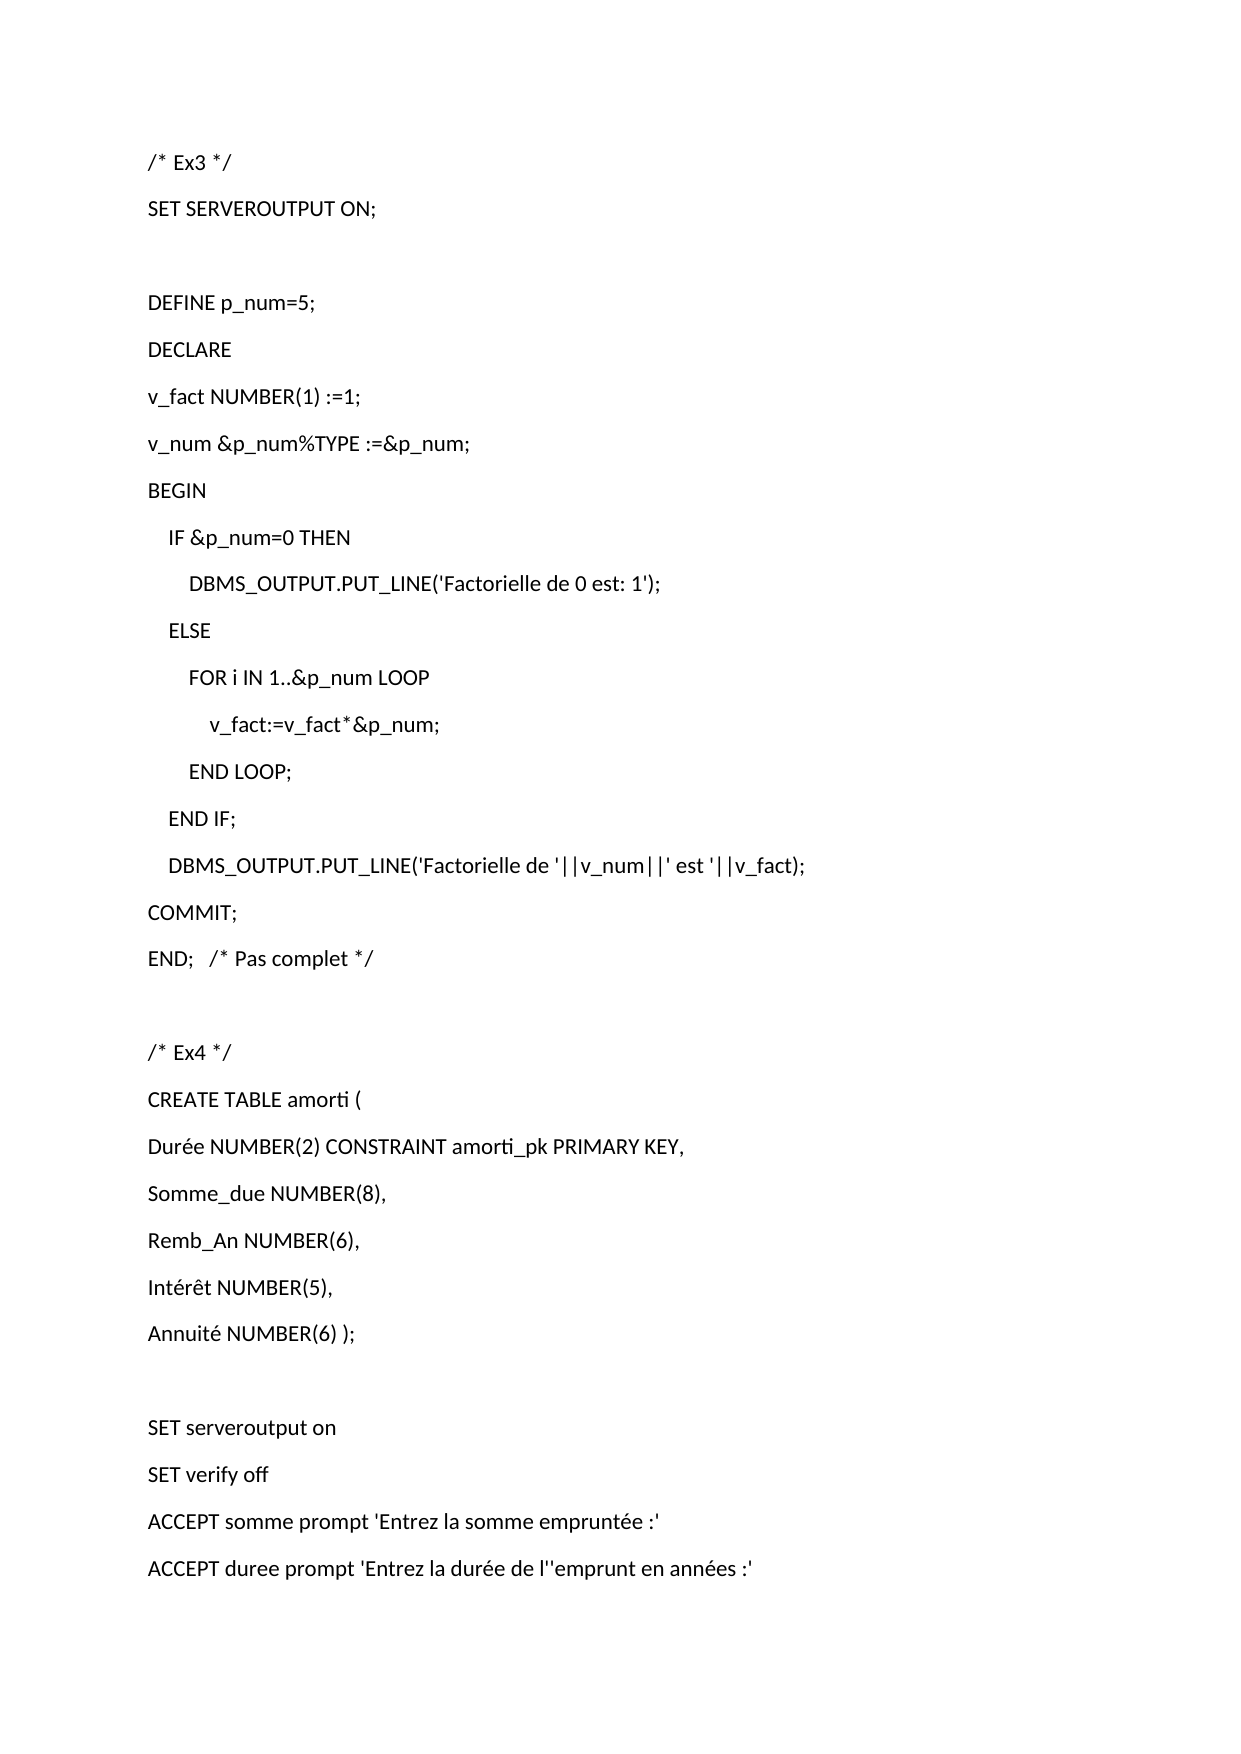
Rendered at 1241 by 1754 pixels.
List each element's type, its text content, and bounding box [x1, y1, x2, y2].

text CREATE TABLE amorti ( [148, 1085, 1093, 1113]
text v_num &p_num%TYPE :=&p_num; [148, 429, 1093, 457]
text v_fact:=v_fact*&p_num; [148, 710, 1093, 738]
text END IF; [148, 804, 1093, 832]
text SET verify off [148, 1460, 1093, 1488]
text DBMS_OUTPUT.PUT_LINE('Factorielle de '||v_num||' est '||v_fact); [148, 851, 1093, 879]
text ACCEPT somme prompt 'Entrez la somme empruntée :' [148, 1507, 1093, 1535]
text Durée NUMBER(2) CONSTRAINT amorti_pk PRIMARY KEY, [148, 1132, 1093, 1160]
text v_fact NUMBER(1) :=1; [148, 382, 1093, 410]
text /* Ex3 */ [148, 148, 1093, 176]
text ELSE [148, 616, 1093, 644]
text DBMS_OUTPUT.PUT_LINE('Factorielle de 0 est: 1'); [148, 569, 1093, 597]
text COMMIT; [148, 898, 1093, 926]
text /* Ex4 */ [148, 1038, 1093, 1066]
text IF &p_num=0 THEN [148, 523, 1093, 551]
text END LOOP; [148, 757, 1093, 785]
text Somme_due NUMBER(8), [148, 1179, 1093, 1207]
text Remb_An NUMBER(6), [148, 1226, 1093, 1254]
text END; /* Pas complet */ [148, 944, 1093, 972]
text SET serveroutput on [148, 1413, 1093, 1441]
text FOR i IN 1..&p_num LOOP [148, 663, 1093, 691]
text BEGIN [148, 476, 1093, 504]
text Annuité NUMBER(6) ); [148, 1319, 1093, 1347]
text SET SERVEROUTPUT ON; [148, 194, 1093, 222]
text ACCEPT duree prompt 'Entrez la durée de l''emprunt en années :' [148, 1554, 1093, 1582]
text DEFINE p_num=5; [148, 288, 1093, 316]
text Intérêt NUMBER(5), [148, 1273, 1093, 1301]
text DECLARE [148, 335, 1093, 363]
